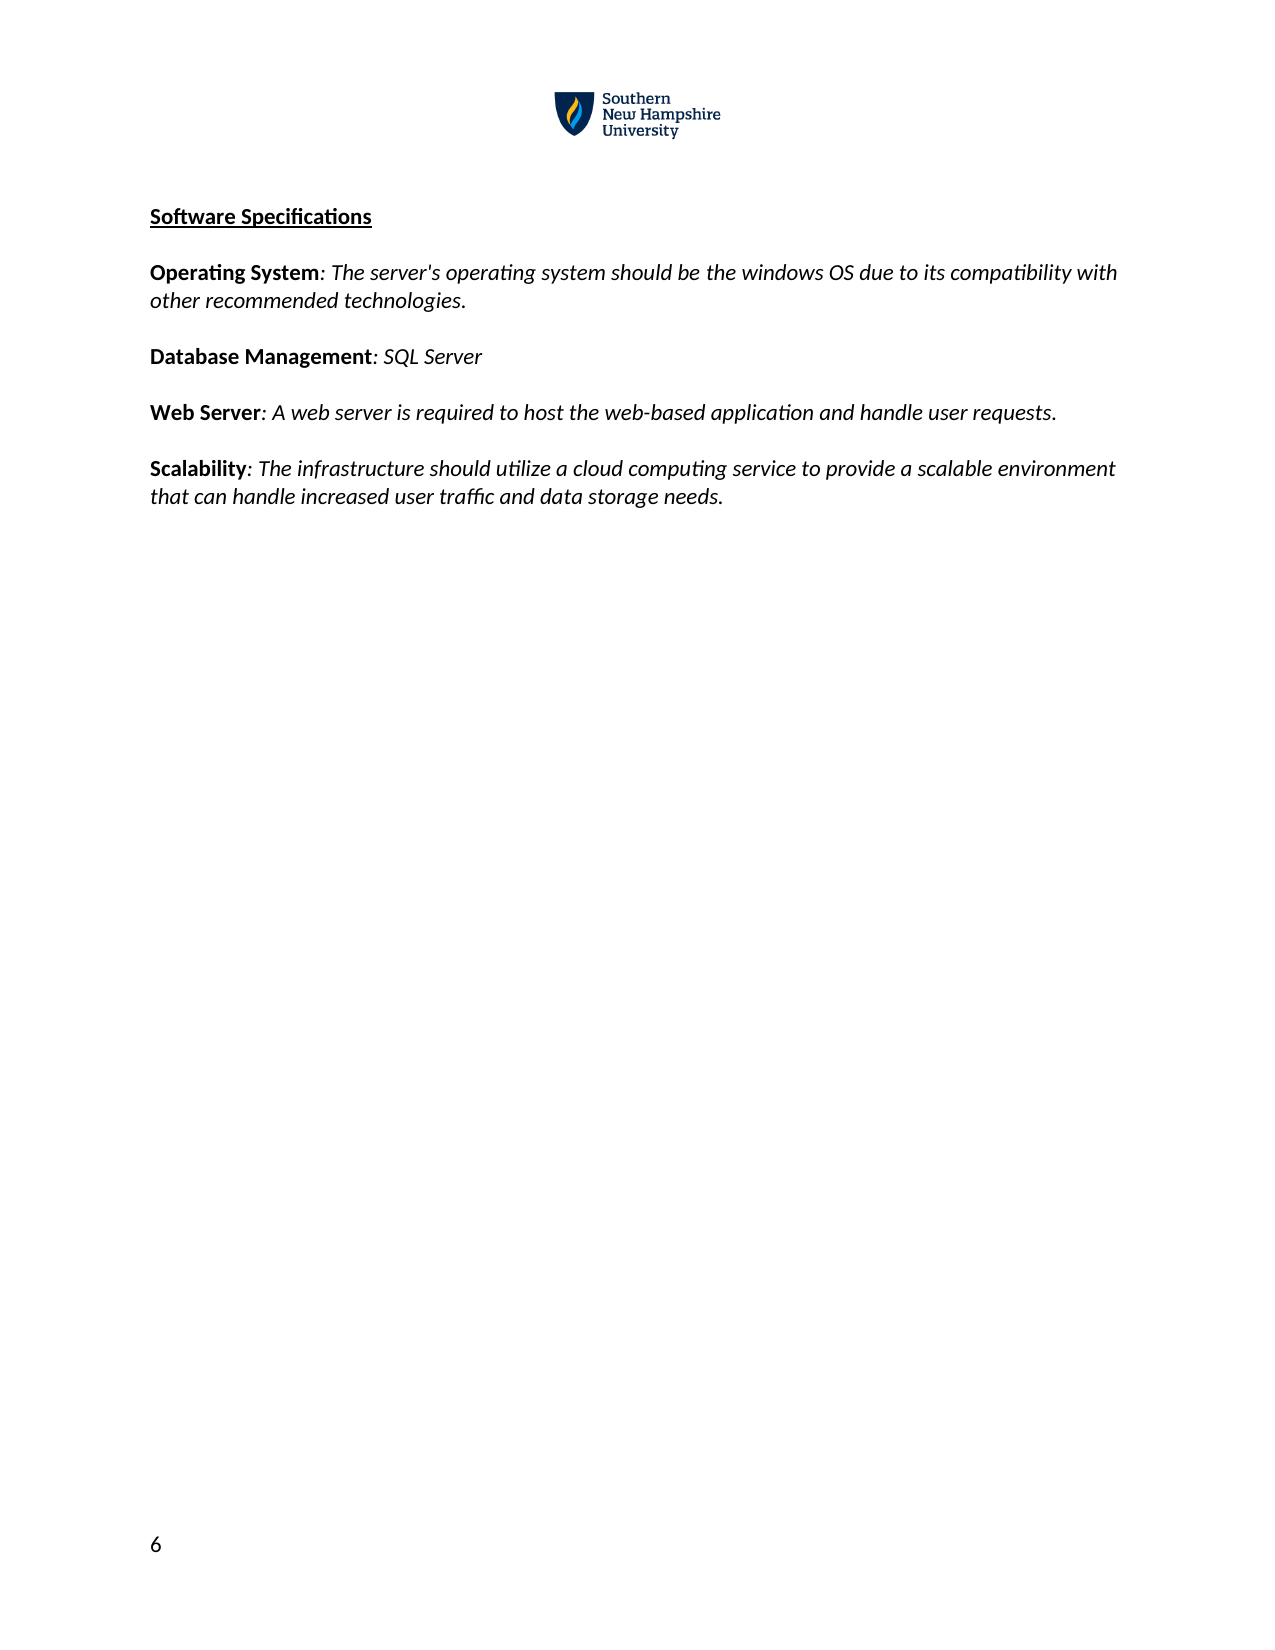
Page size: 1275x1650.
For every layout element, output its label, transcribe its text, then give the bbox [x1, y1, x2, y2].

text Software Specifications [150, 202, 1125, 230]
text Scalability: The infrastructure should utilize a cloud computing service to provide a scalable environment that can handle increased user traffic and data storage needs. [150, 454, 1125, 510]
text Operating System: The server's operating system should be the windows OS due to its compatibility with other recommended technologies. [150, 258, 1125, 314]
text Database Management: SQL Server [150, 342, 1125, 370]
picture [546, 75, 729, 154]
text Web Server: A web server is required to host the web-based application and handle user requests. [150, 398, 1125, 426]
